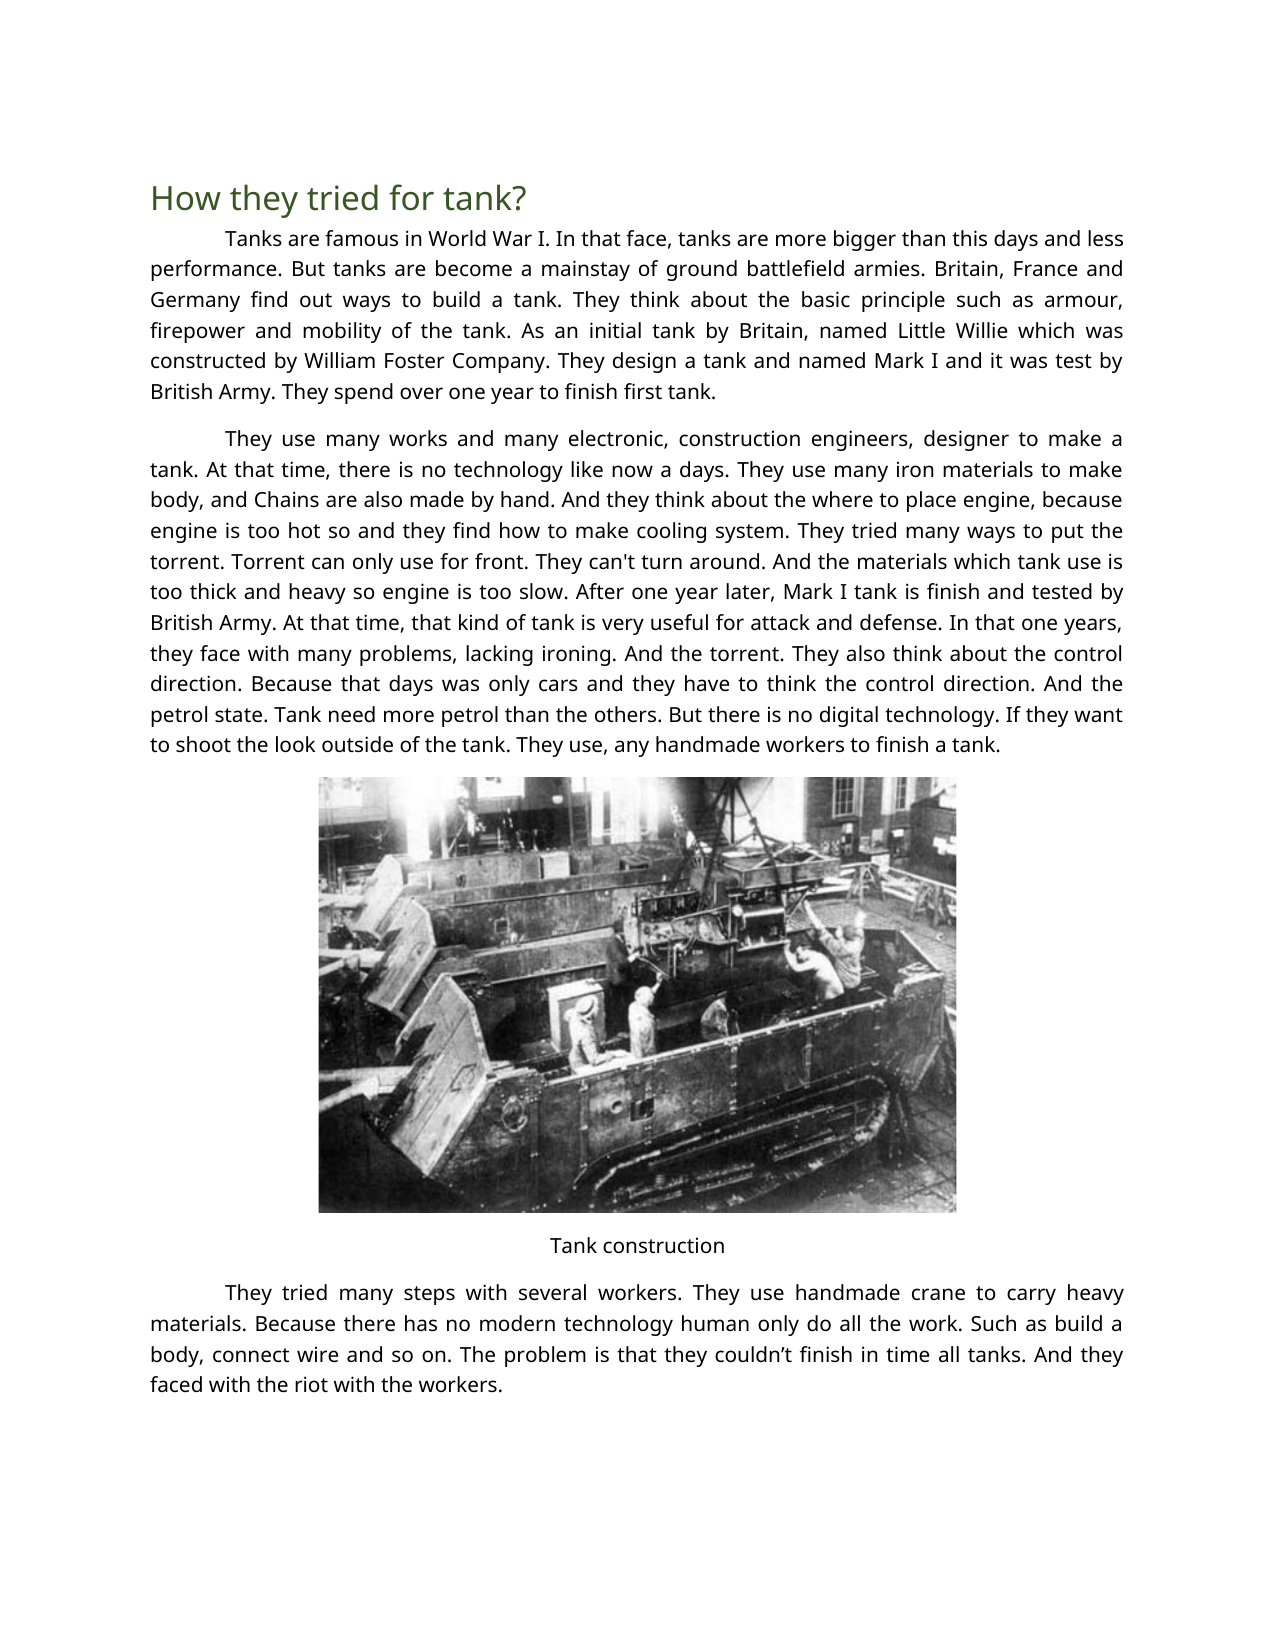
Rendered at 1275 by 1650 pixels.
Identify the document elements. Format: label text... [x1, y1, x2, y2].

picture [318, 777, 957, 1213]
text They use many works and many electronic, construction engineers, designer to make a tank. At that time, there is no technology like now a days. They use many iron materials to make body, and Chains are also made by hand. And they think about the where to place engine, because engine is too hot so and they find how to make cooling system. They tried many ways to put the torrent. Torrent can only use for front. They can't turn around. And the materials which tank use is too thick and heavy so engine is too slow. After one year later, Mark I tank is finish and tested by British Army. At that time, that kind of tank is very useful for attack and defense. In that one years, they face with many problems, lacking ironing. And the torrent. They also think about the control direction. Because that days was only cars and they have to think the control direction. And the petrol state. Tank need more petrol than the others. But there is no digital technology. If they want to shoot the look outside of the tank. They use, any handmade workers to finish a tank. [150, 424, 1125, 759]
text Tank construction [150, 1231, 1125, 1259]
text Tanks are famous in World War I. In that face, tanks are more bigger than this days and less performance. But tanks are become a mainstay of ground battlefield armies. Britain, France and Germany find out ways to build a tank. They think about the basic principle such as armour, firepower and mobility of the tank. As an initial tank by Britain, named Little Willie which was constructed by William Foster Company. They design a tank and named Mark I and it was test by British Army. They spend over one year to finish first tank. [150, 224, 1125, 406]
subtitle How they tried for tank? [150, 175, 1125, 220]
text They tried many steps with several workers. They use handmade crane to carry heavy materials. Because there has no modern technology human only do all the work. Such as build a body, connect wire and so on. The problem is that they couldn’t finish in time all tanks. And they faced with the riot with the workers. [150, 1278, 1125, 1399]
